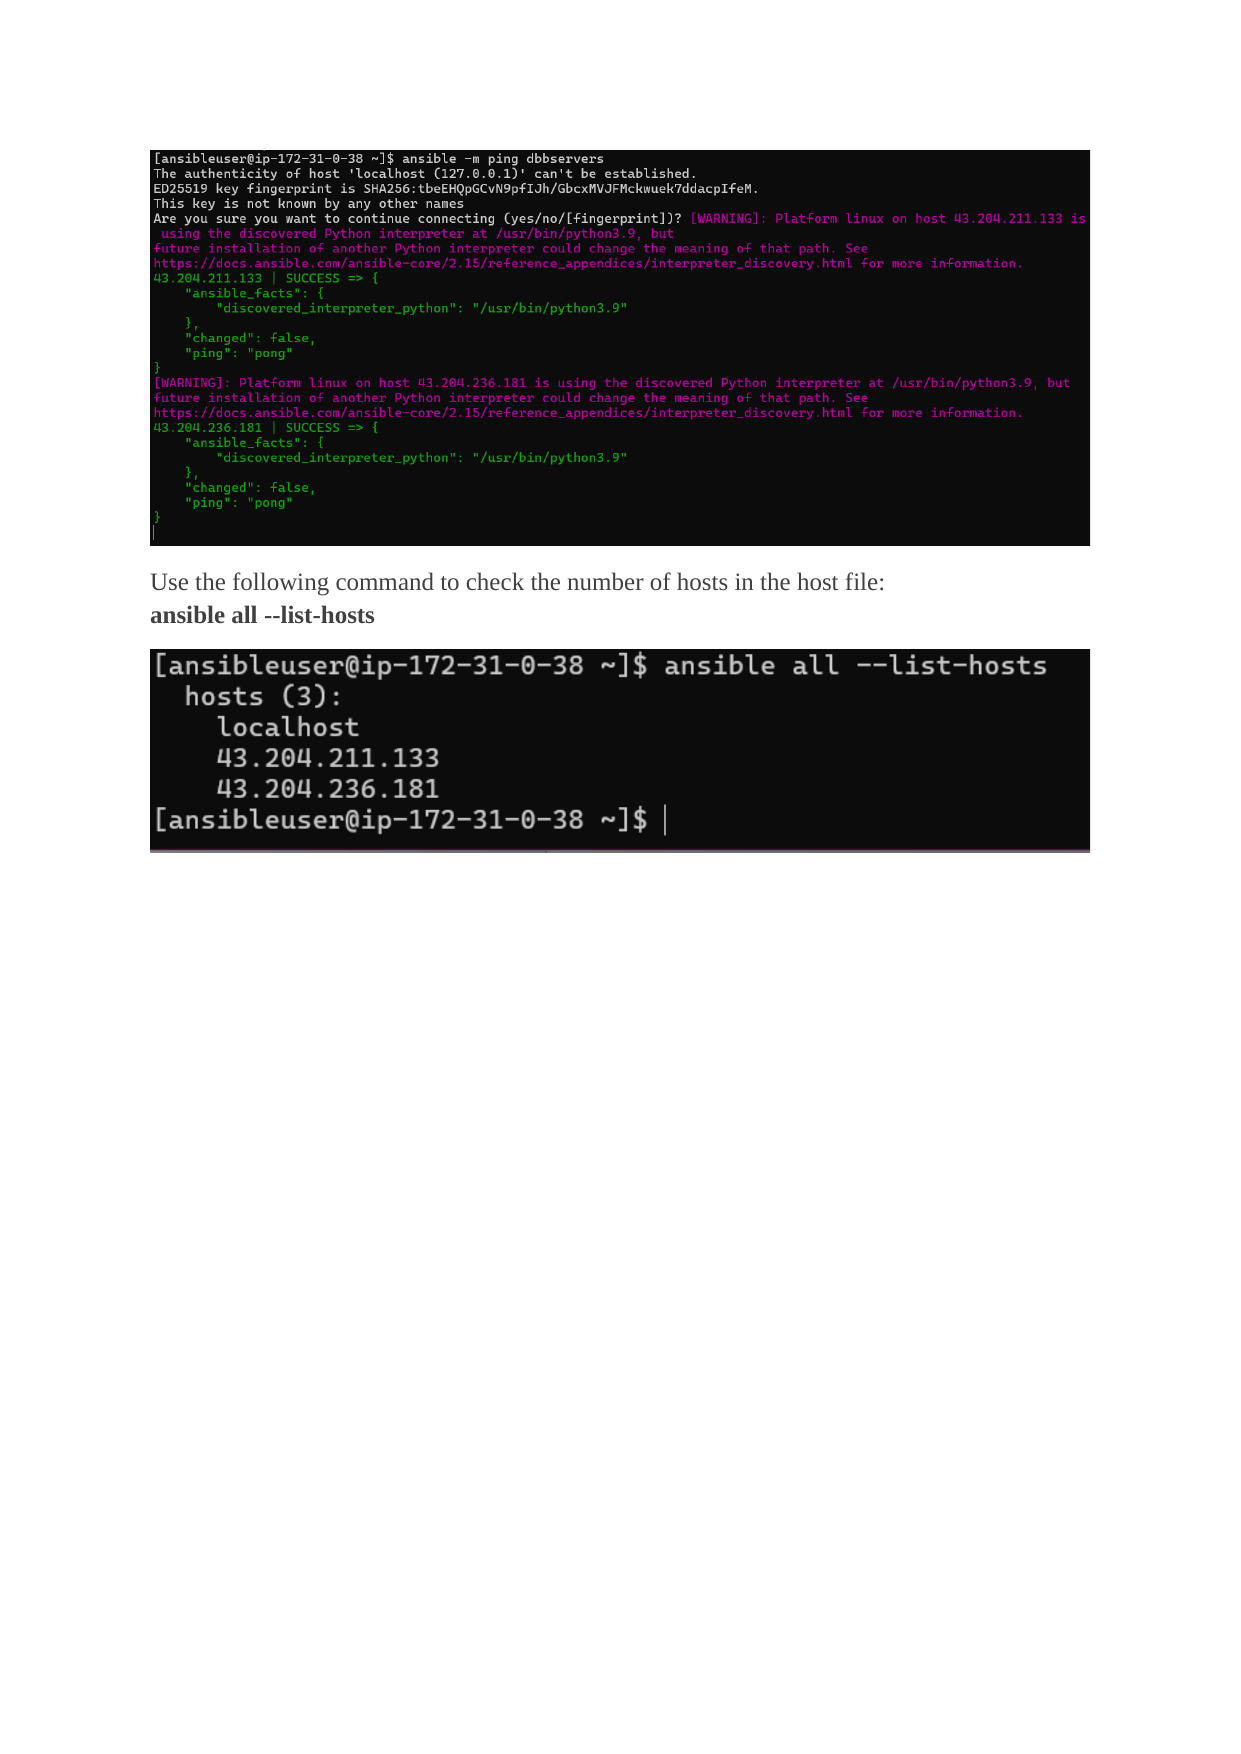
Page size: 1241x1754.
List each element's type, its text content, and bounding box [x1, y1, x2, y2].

picture [150, 649, 1091, 853]
picture [150, 150, 1091, 546]
text ansible all --list-hosts [150, 600, 1090, 629]
text Use the following command to check the number of hosts in the host file: [150, 567, 1090, 596]
